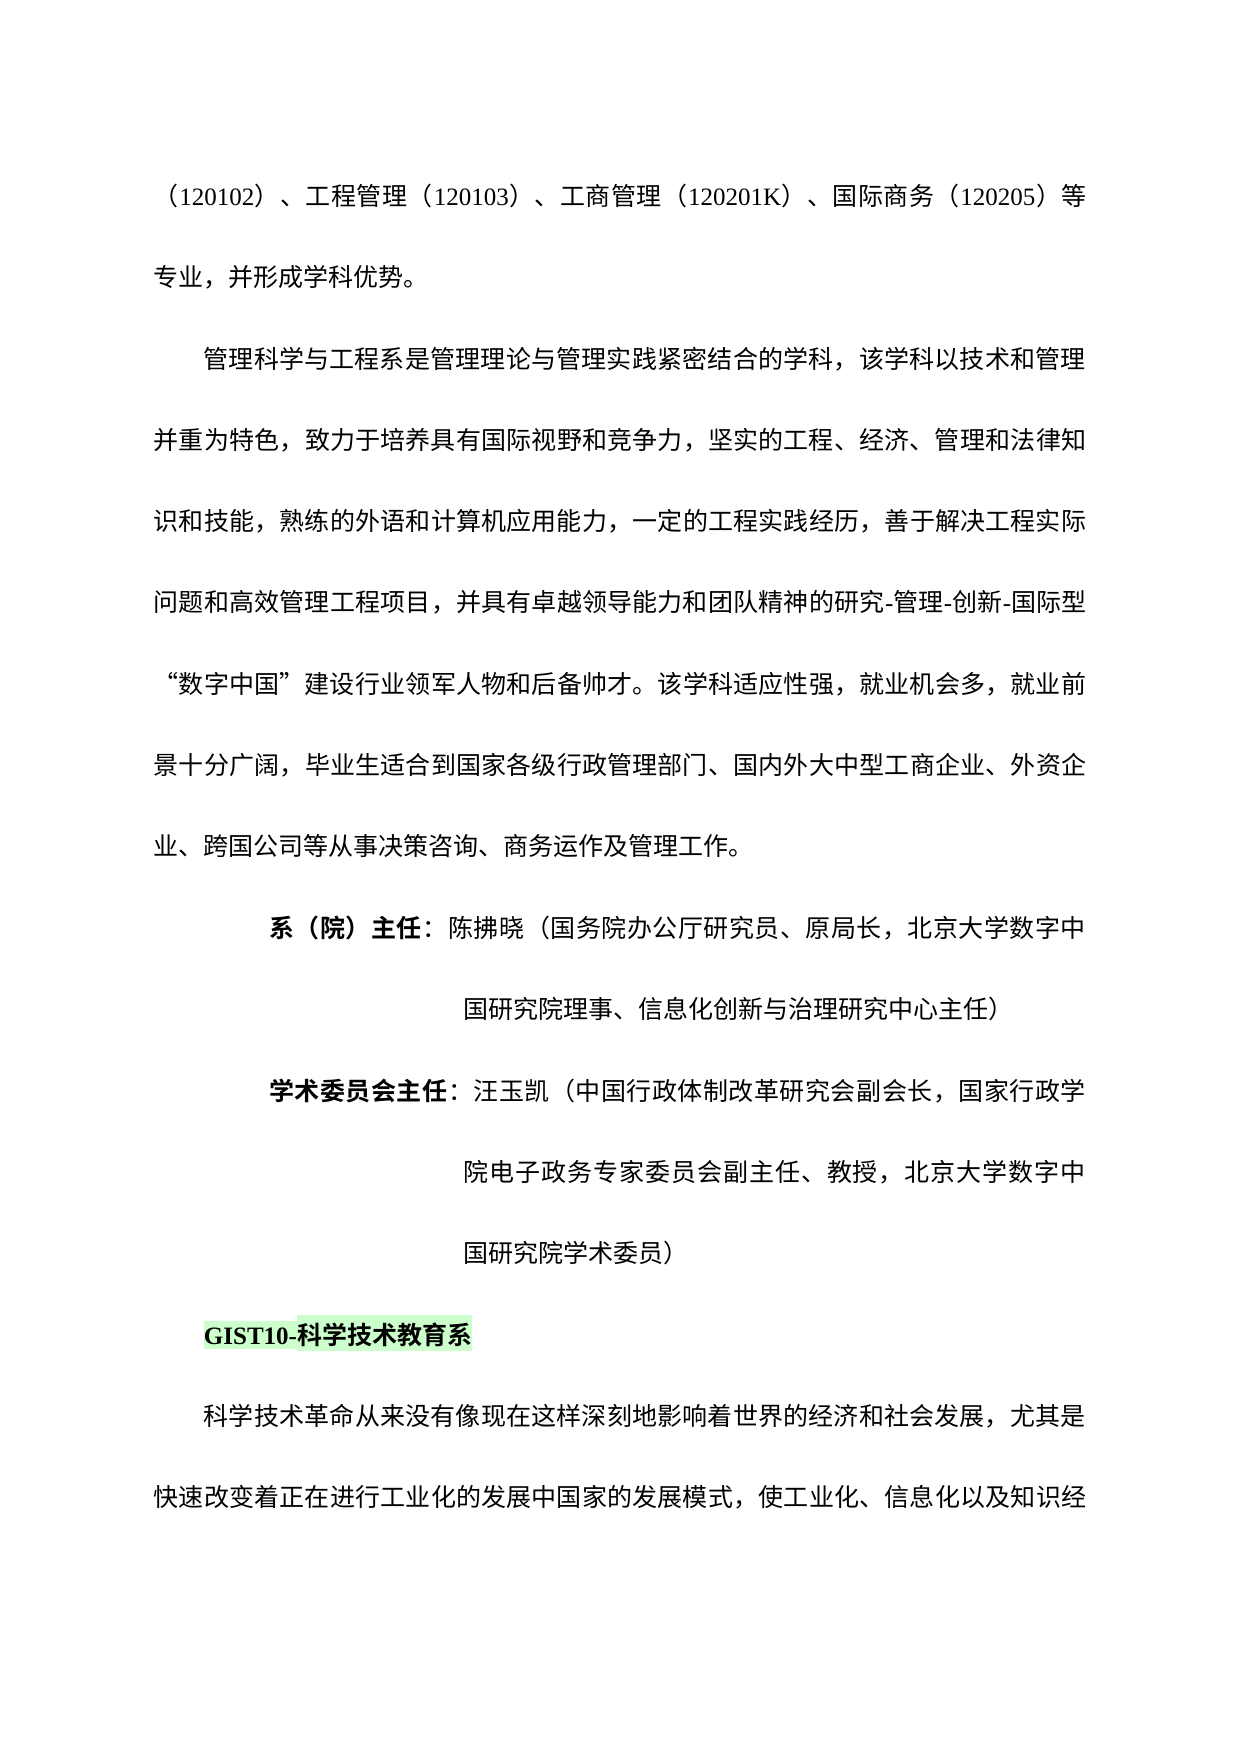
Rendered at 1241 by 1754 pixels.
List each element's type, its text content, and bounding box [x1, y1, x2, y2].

list 系（院）主任：陈拂晓（国务院办公厅研究员、原局长，北京大学数字中国研究院理事、信息化创新与治理研究中心主任） [269, 894, 1087, 1040]
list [153, 162, 1087, 308]
list 学术委员会主任：汪玉凯（中国行政体制改革研究会副会长，国家行政学院电子政务专家委员会副主任、教授，北京大学数字中国研究院学术委员） [269, 1057, 1087, 1284]
list 管理科学与工程系是管理理论与管理实践紧密结合的学科，该学科以技术和管理并重为特色，致力于培养具有国际视野和竞争力，坚实的工程、经济、管理和法律知识和技能，熟练的外语和计算机应用能力，一定的工程实践经历，善于解决工程实际问题和高效管理工程项目，并具有卓越领导能力和团队精神的研究-管理-创新-国际型“数字中国”建设行业领军人物和后备帅才。该学科适应性强，就业机会多，就业前景十分广阔，毕业生适合到国家各级行政管理部门、国内外大中型工商企业、外资企业、跨国公司等从事决策咨询、商务运作及管理工作。 [153, 325, 1087, 877]
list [153, 1382, 1087, 1528]
list GIST10-科学技术教育系 [153, 1301, 1087, 1366]
